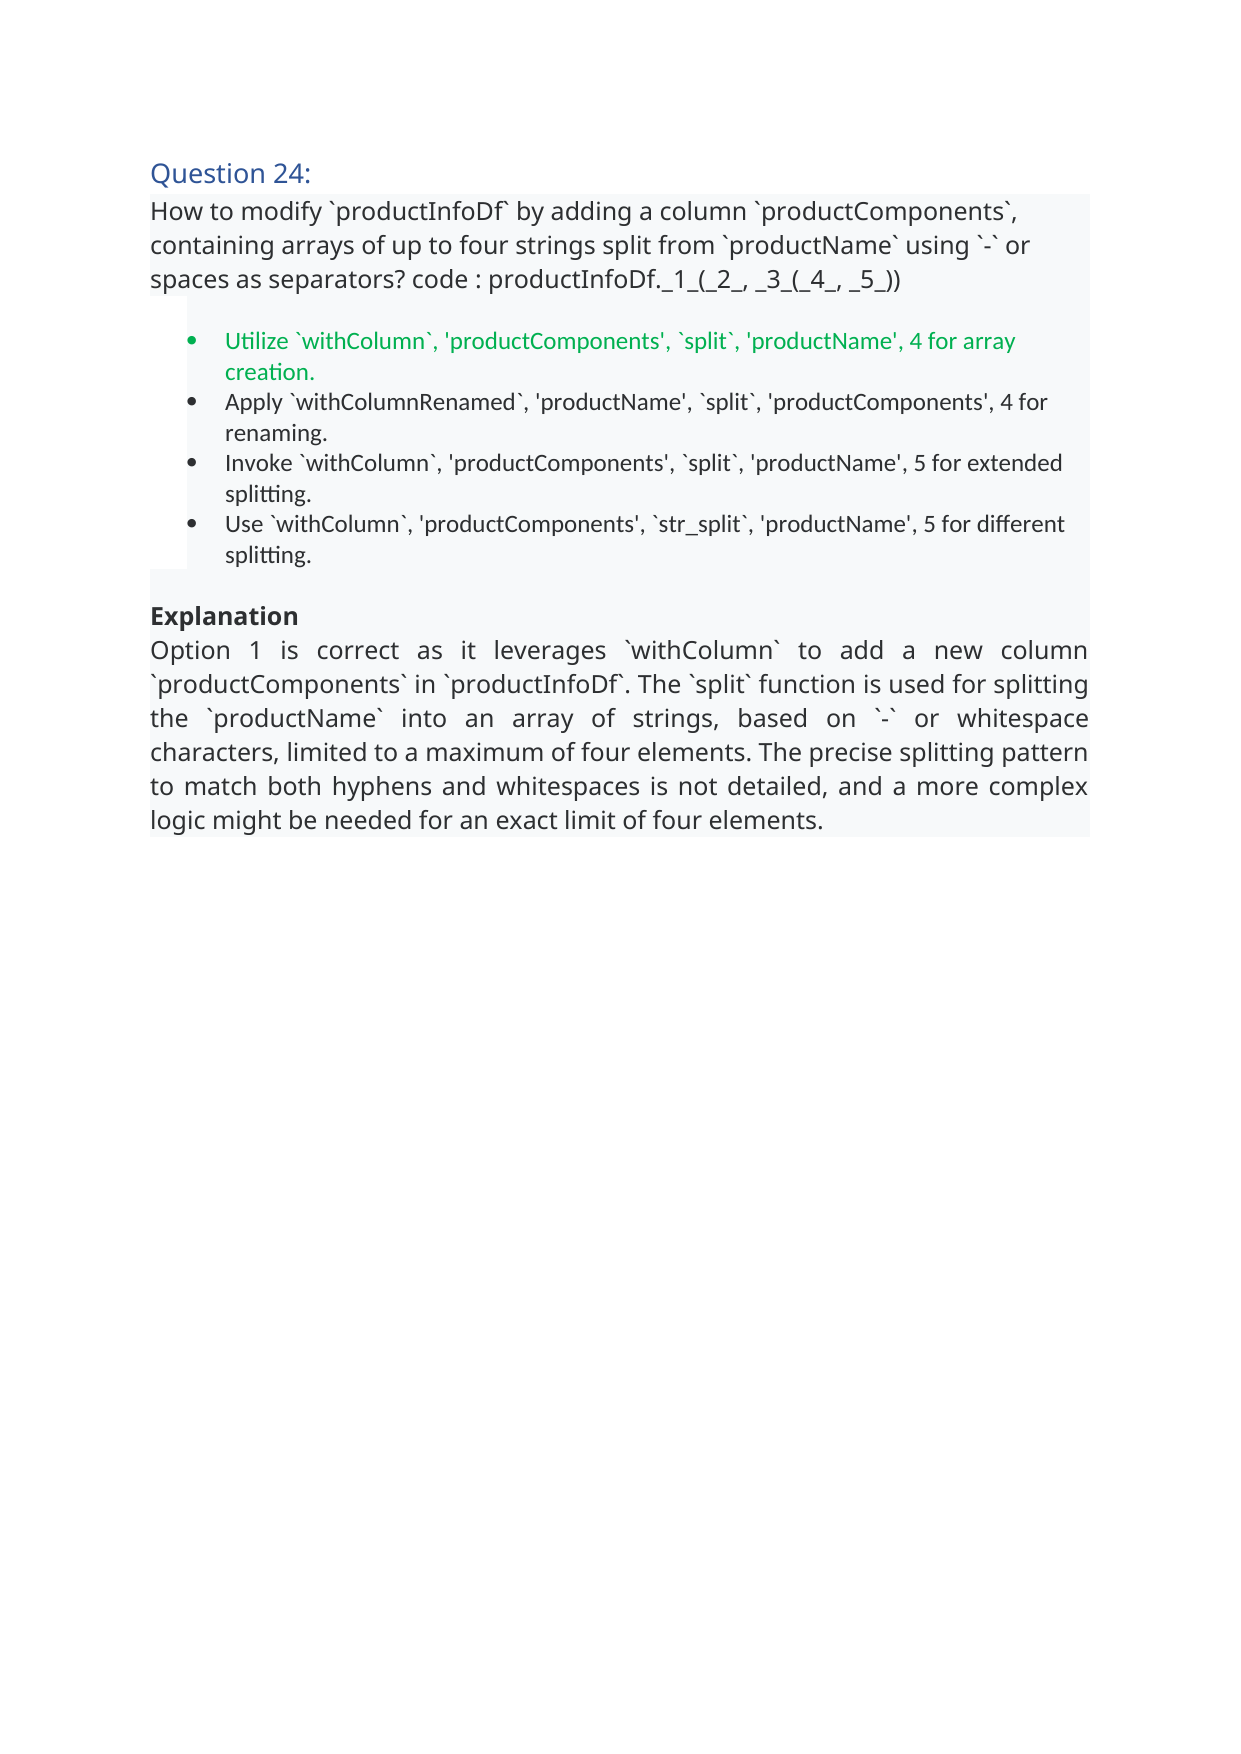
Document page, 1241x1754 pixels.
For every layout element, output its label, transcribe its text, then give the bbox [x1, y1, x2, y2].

text Explanation [150, 599, 1090, 633]
text How to modify `productInfoDf` by adding a column `productComponents`, containing arrays of up to four strings split from `productName` using `-` or spaces as separators? code : productInfoDf._1_(_2_, _3_(_4_, _5_)) [150, 194, 1090, 296]
text Option 1 is correct as it leverages `withColumn` to add a new column `productComponents` in `productInfoDf`. The `split` function is used for splitting the `productName` into an array of strings, based on `-` or whitespace characters, limited to a maximum of four elements. The precise splitting pattern to match both hyphens and whitespaces is not detailed, and a more complex logic might be needed for an exact limit of four elements. [150, 633, 1090, 837]
list Apply `withColumnRenamed`, 'productName', `split`, 'productComponents', 4 for renaming. [187, 386, 1090, 447]
list Utilize `withColumn`, 'productComponents', `split`, 'productName', 4 for array creation. [187, 325, 1090, 386]
list Invoke `withColumn`, 'productComponents', `split`, 'productName', 5 for extended splitting. [187, 447, 1090, 508]
list Use `withColumn`, 'productComponents', `str_split`, 'productName', 5 for different splitting. [187, 508, 1090, 569]
subtitle Question 24: [150, 154, 1090, 191]
